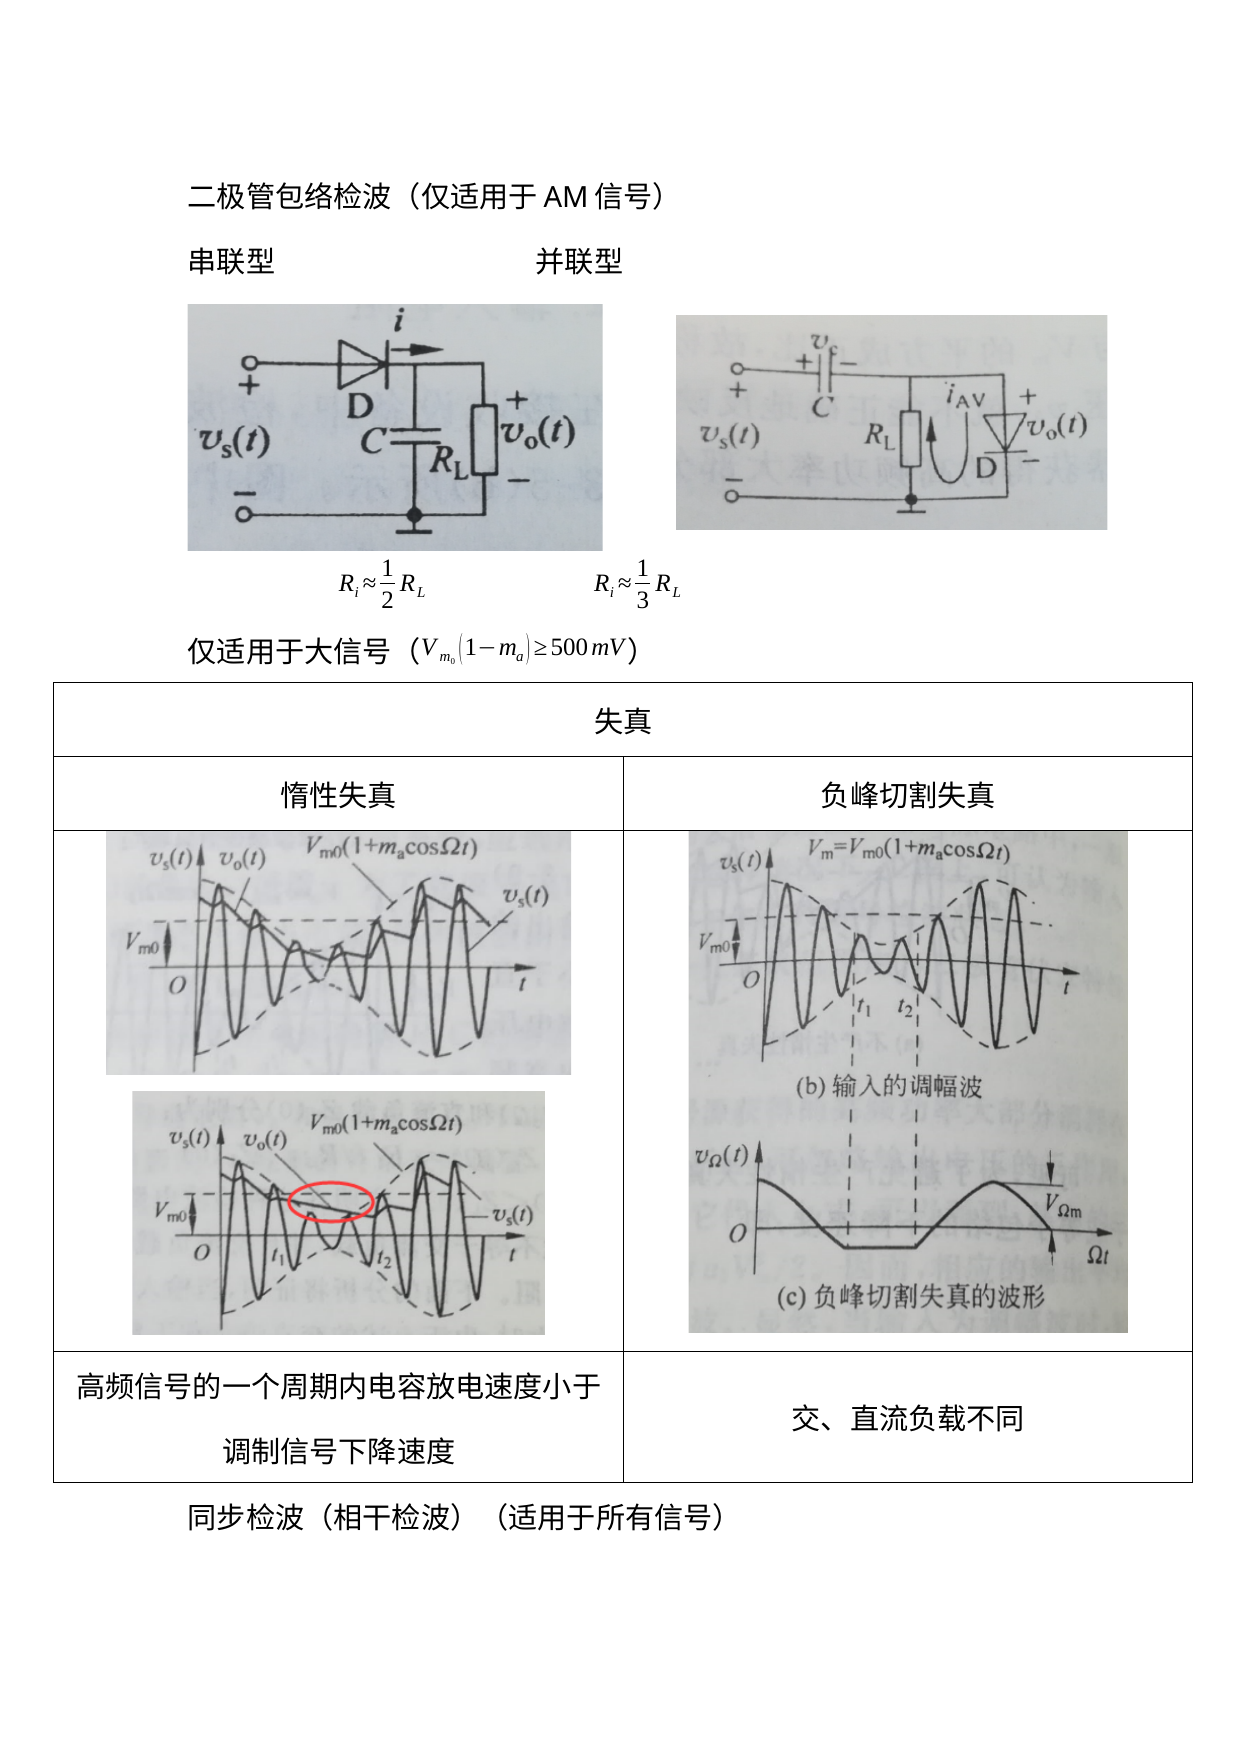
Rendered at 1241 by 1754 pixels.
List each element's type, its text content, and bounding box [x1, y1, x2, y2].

table_cell 惰性失真 [54, 757, 623, 830]
table_header 失真 [54, 683, 1192, 756]
text 仅适用于大信号（） [187, 617, 1053, 682]
text 串联型 并联型 [187, 227, 1053, 292]
picture [676, 315, 1108, 530]
picture [187, 304, 603, 551]
table_cell 负峰切割失真 [624, 757, 1192, 830]
text 同步检波（相干检波）（适用于所有信号） [187, 1483, 1053, 1548]
table_cell [54, 831, 623, 1351]
table_cell [624, 831, 1192, 1351]
table_cell 高频信号的一个周期内电容放电速度小于调制信号下降速度 [54, 1352, 623, 1482]
picture [106, 831, 572, 1075]
text 二极管包络检波（仅适用于AM信号） [187, 162, 1053, 227]
table_cell 交、直流负载不同 [624, 1352, 1192, 1482]
picture [132, 1091, 545, 1335]
picture [688, 831, 1128, 1333]
